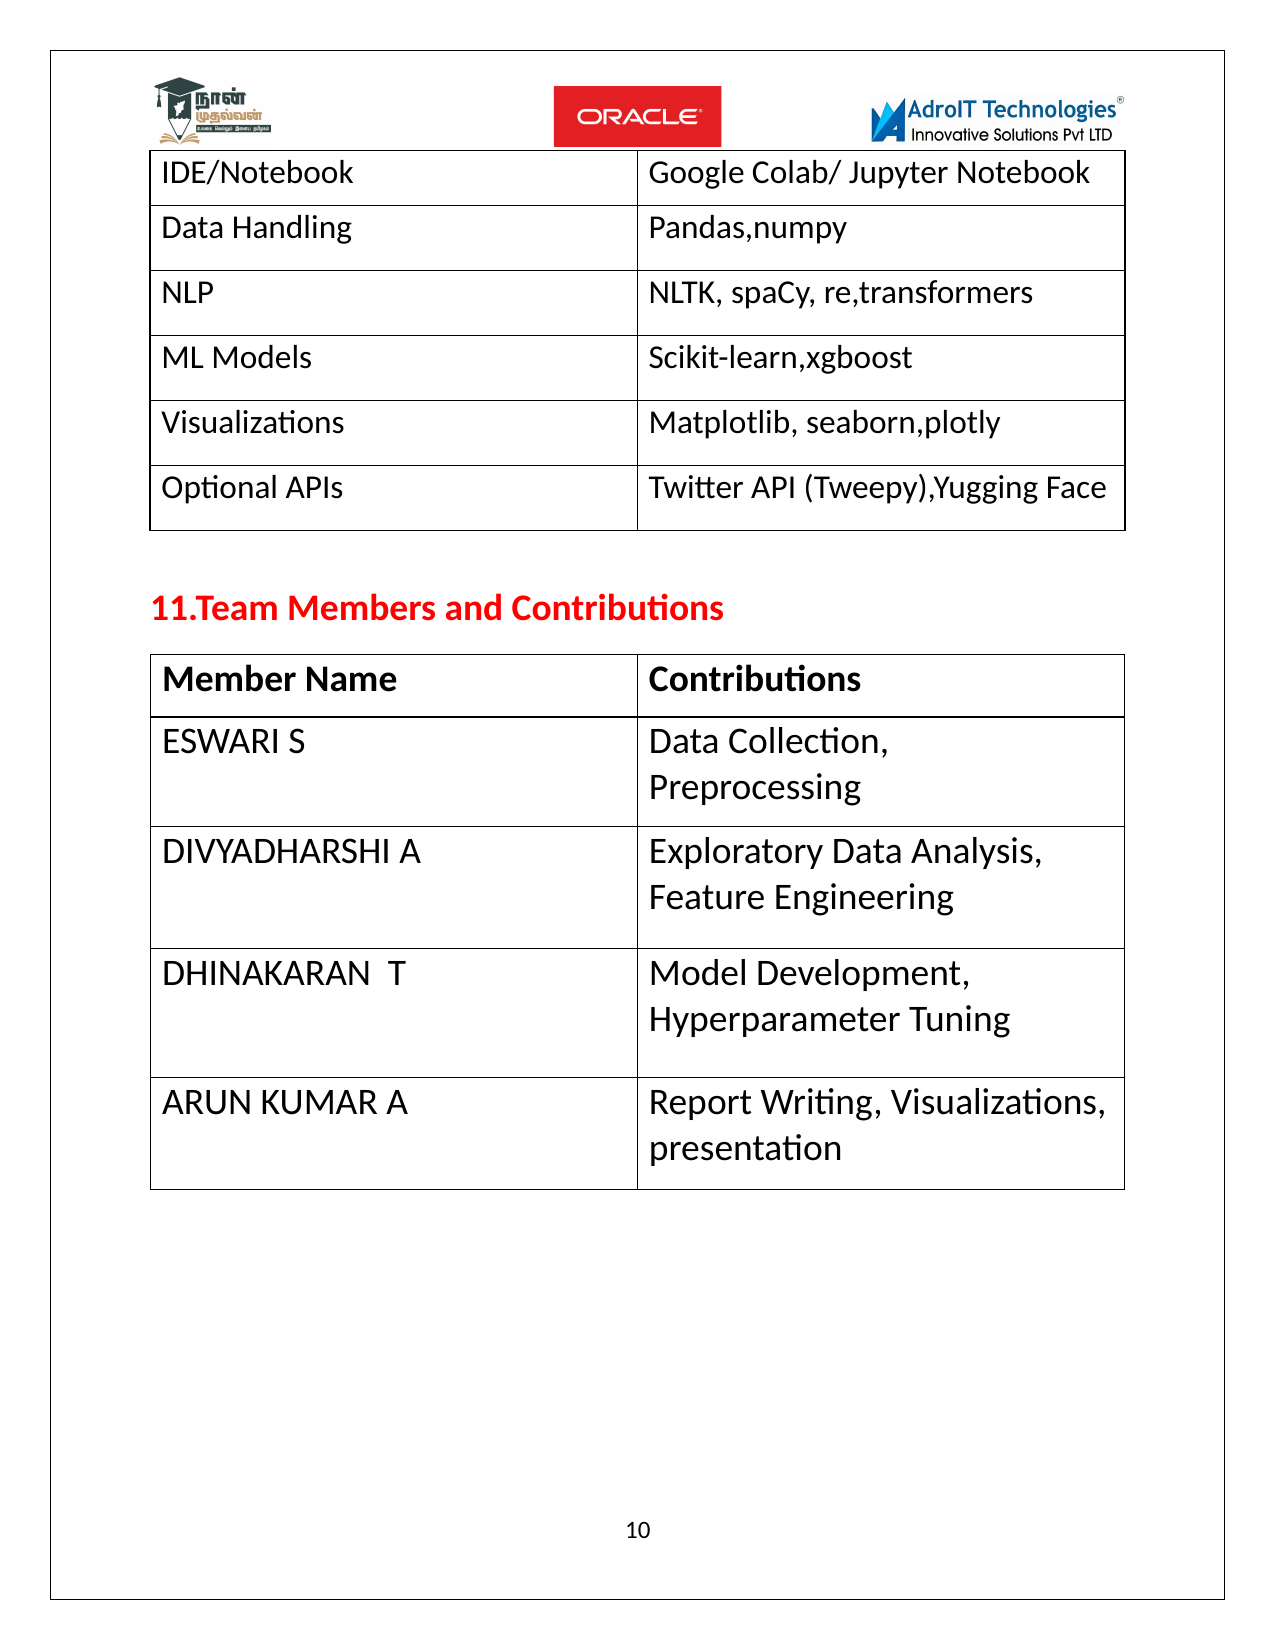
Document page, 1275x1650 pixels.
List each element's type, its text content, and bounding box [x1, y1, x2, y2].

table_header Member Name [151, 655, 637, 716]
picture [150, 75, 273, 147]
table_cell NLP [151, 271, 637, 335]
table_cell ML Models [151, 336, 637, 400]
table_cell Twitter API (Tweepy),Yugging Face [638, 466, 1124, 530]
table_cell Model Development, Hyperparameter Tuning [638, 949, 1124, 1077]
table_cell Data Handling [151, 206, 637, 270]
table_cell ARUN KUMAR A [151, 1078, 637, 1189]
table_cell DHINAKARAN T [151, 949, 637, 1077]
table_cell Optional APIs [151, 466, 637, 530]
picture [869, 93, 1125, 147]
table_cell IDE/Notebook [151, 151, 637, 205]
table_cell Google Colab/ Jupyter Notebook [638, 151, 1124, 205]
table_cell Exploratory Data Analysis, Feature Engineering [638, 827, 1124, 948]
table_cell Scikit-learn,xgboost [638, 336, 1124, 400]
text 11.Team Members and Contributions [150, 584, 1125, 630]
table_cell Pandas,numpy [638, 206, 1124, 270]
table_cell ESWARI S [151, 718, 637, 826]
table_cell DIVYADHARSHI A [151, 827, 637, 948]
table_header Contributions [638, 655, 1124, 716]
table_cell Visualizations [151, 401, 637, 465]
table_cell Report Writing, Visualizations, presentation [638, 1078, 1124, 1189]
picture [553, 86, 722, 147]
table_cell Matplotlib, seaborn,plotly [638, 401, 1124, 465]
table_cell Data Collection, Preprocessing [638, 718, 1124, 826]
table_cell NLTK, spaCy, re,transformers [638, 271, 1124, 335]
